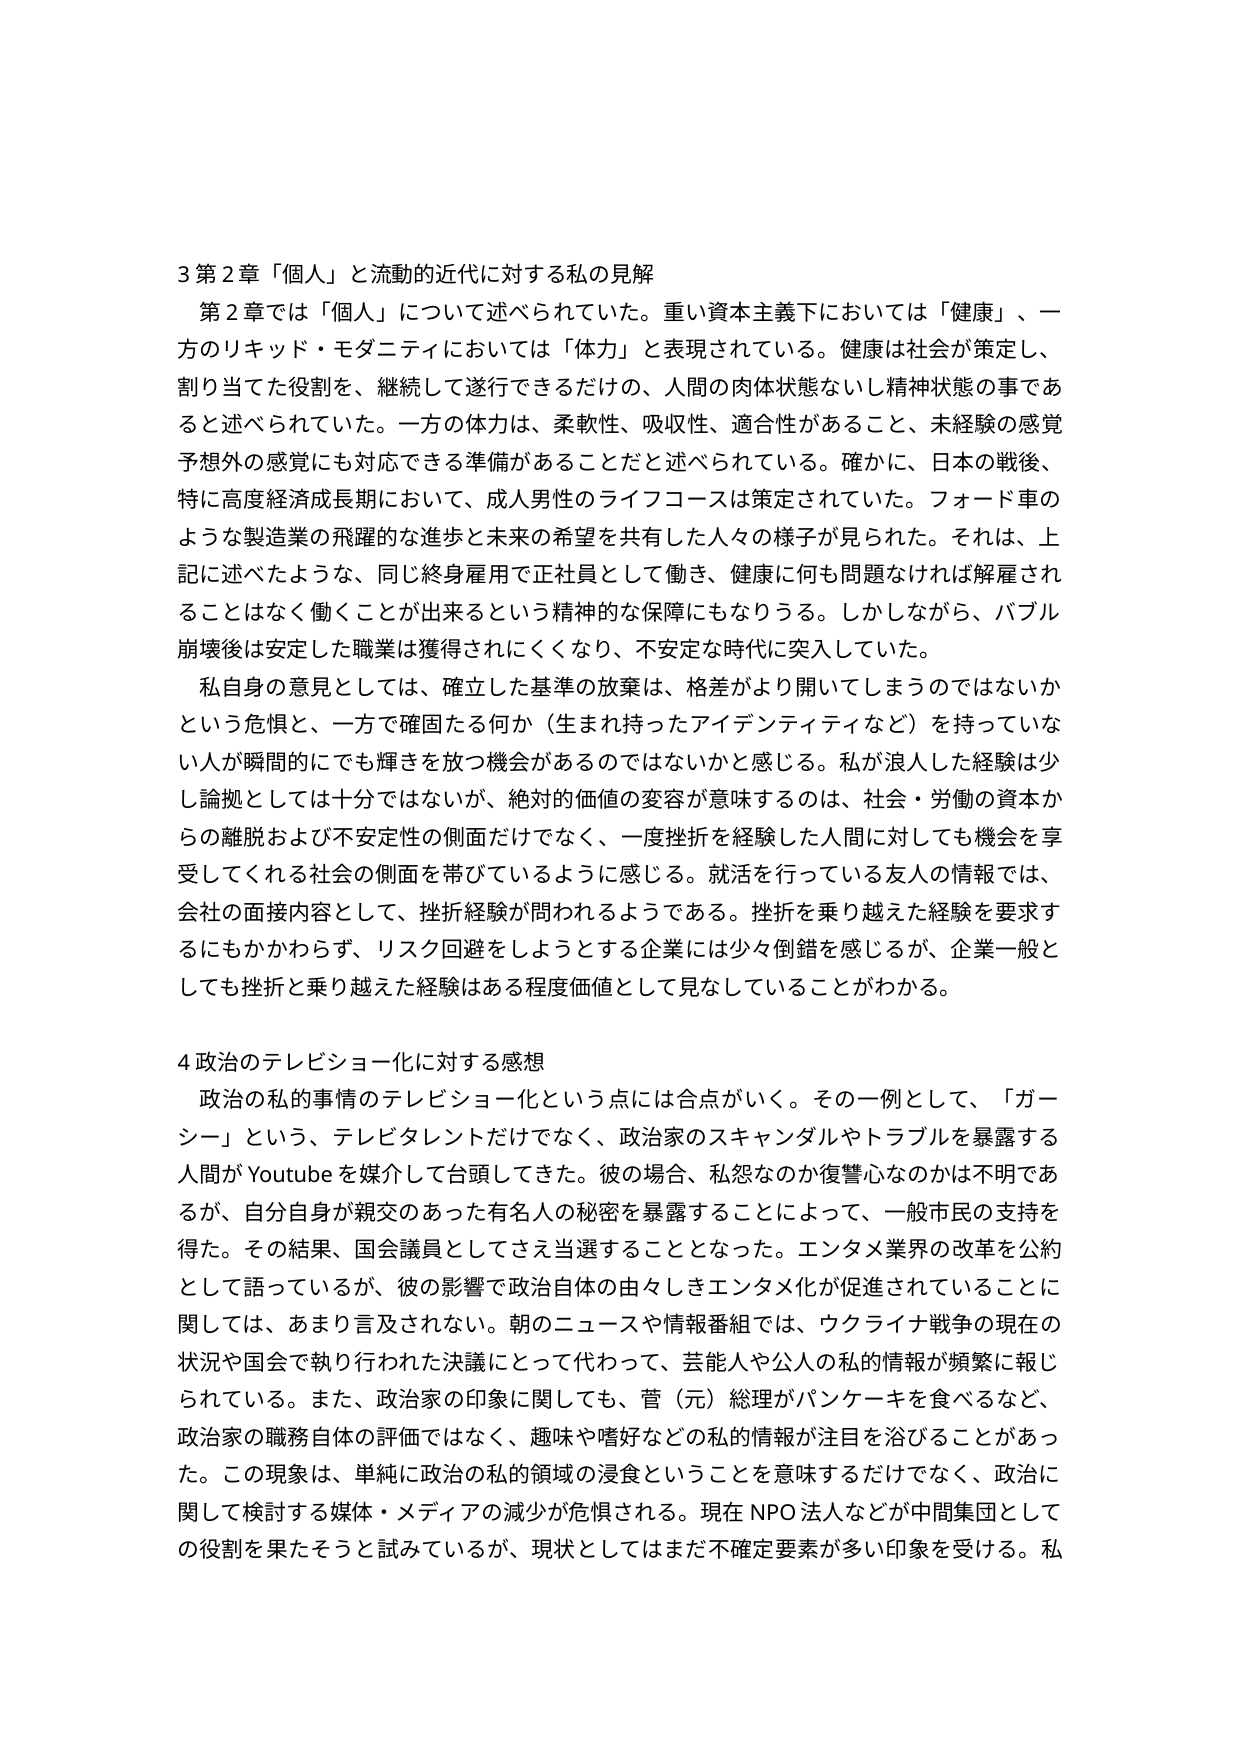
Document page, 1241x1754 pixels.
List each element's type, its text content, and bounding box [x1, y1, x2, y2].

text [177, 1079, 1063, 1567]
text 私自身の意見としては、確立した基準の放棄は、格差がより開いてしまうのではないかという危惧と、一方で確固たる何か（生まれ持ったアイデンティティなど）を持っていない人が瞬間的にでも輝きを放つ機会があるのではないかと感じる。私が浪人した経験は少し論拠としては十分ではないが、絶対的価値の変容が意味するのは、社会・労働の資本からの離脱および不安定性の側面だけでなく、一度挫折を経験した人間に対しても機会を享受してくれる社会の側面を帯びているように感じる。就活を行っている友人の情報では、会社の面接内容として、挫折経験が問われるようである。挫折を乗り越えた経験を要求するにもかかわらず、リスク回避をしようとする企業には少々倒錯を感じるが、企業一般としても挫折と乗り越えた経験はある程度価値として見なしていることがわかる。 [177, 667, 1063, 1004]
text 第2章では「個人」について述べられていた。重い資本主義下においては「健康」、一方のリキッド・モダニティにおいては「体力」と表現されている。健康は社会が策定し、割り当てた役割を、継続して遂行できるだけの、人間の肉体状態ないし精神状態の事であると述べられていた。一方の体力は、柔軟性、吸収性、適合性があること、未経験の感覚、予想外の感覚にも対応できる準備があることだと述べられている。確かに、日本の戦後、特に高度経済成長期において、成人男性のライフコースは策定されていた。フォード車のような製造業の飛躍的な進歩と未来の希望を共有した人々の様子が見られた。それは、上記に述べたような、同じ終身雇用で正社員として働き、健康に何も問題なければ解雇されることはなく働くことが出来るという精神的な保障にもなりうる。しかしながら、バブル崩壊後は安定した職業は獲得されにくくなり、不安定な時代に突入していた。 [177, 292, 1063, 667]
text 4 政治のテレビショー化に対する感想 [177, 1042, 1063, 1079]
text 3 第2章「個人」と流動的近代に対する私の見解 [177, 254, 1063, 292]
